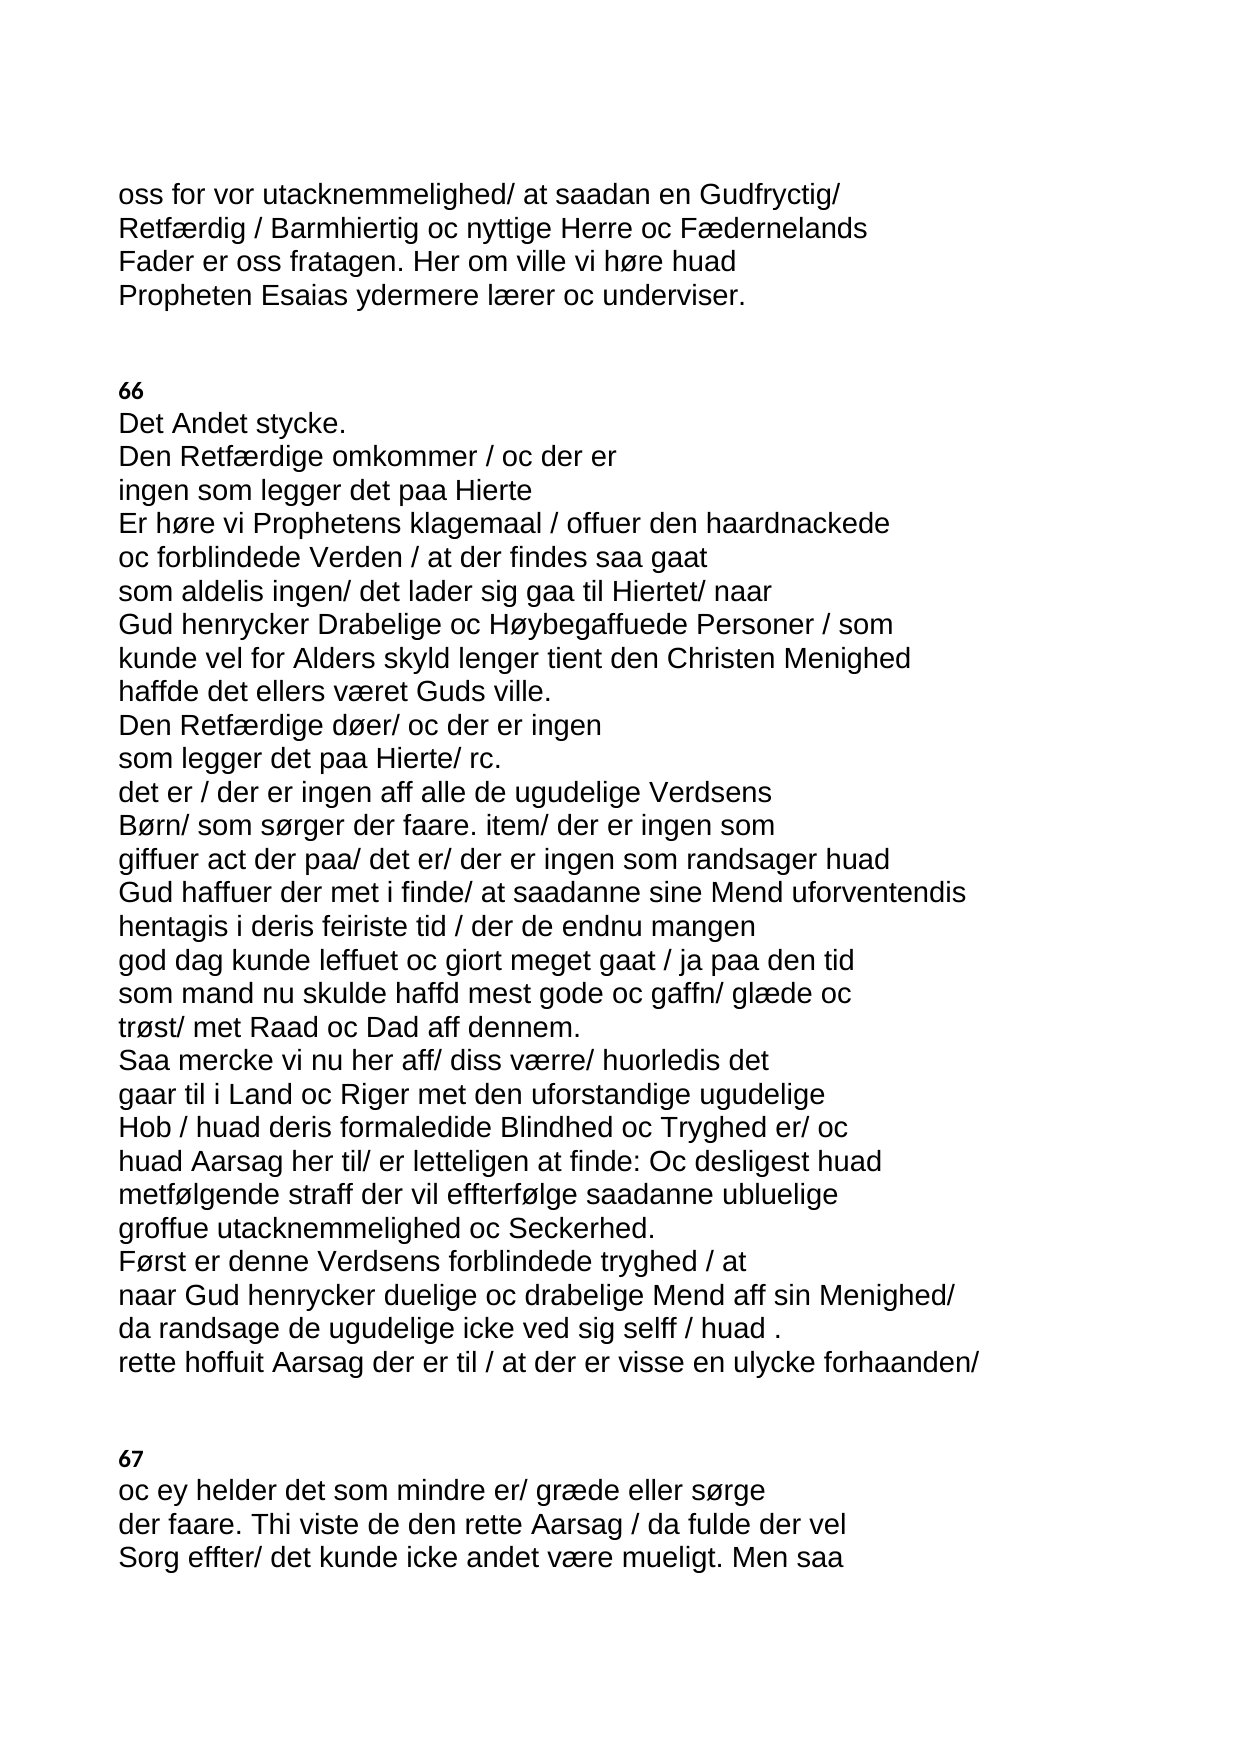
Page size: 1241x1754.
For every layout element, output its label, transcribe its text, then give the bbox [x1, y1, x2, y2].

text metfølgende straff der vil effterfølge saadanne ubluelige [118, 1177, 1122, 1211]
text Børn/ som sørger der faare. item/ der er ingen som [118, 808, 1122, 842]
text gaar til i Land oc Riger met den uforstandige ugudelige [118, 1077, 1122, 1110]
text huad Aarsag her til/ er letteligen at finde: Oc desligest huad [118, 1144, 1122, 1177]
text Det Andet stycke. [118, 406, 1122, 439]
text Propheten Esaias ydermere lærer oc underviser. [118, 278, 1122, 311]
text det er / der er ingen aff alle de ugudelige Verdsens [118, 775, 1122, 808]
text som aldelis ingen/ det lader sig gaa til Hiertet/ naar [118, 574, 1122, 607]
text Den Retfærdige døer/ oc der er ingen [118, 708, 1122, 741]
text trøst/ met Raad oc Dad aff dennem. [118, 1010, 1122, 1043]
text oc forblindede Verden / at der findes saa gaat [118, 540, 1122, 574]
text som legger det paa Hierte/ rc. [118, 741, 1122, 775]
text Er høre vi Prophetens klagemaal / offuer den haardnackede [118, 507, 1122, 540]
text 66 [118, 375, 1122, 406]
text oss for vor utacknemmelighed/ at saadan en Gudfryctig/ [118, 177, 1122, 211]
text kunde vel for Alders skyld lenger tient den Christen Menighed [118, 641, 1122, 674]
text Fader er oss fratagen. Her om ville vi høre huad [118, 244, 1122, 278]
text der faare. Thi viste de den rette Aarsag / da fulde der vel [118, 1507, 1122, 1540]
text som mand nu skulde haffd mest gode oc gaffn/ glæde oc [118, 976, 1122, 1010]
text Retfærdig / Barmhiertig oc nyttige Herre oc Fædernelands [118, 211, 1122, 244]
text Gud haffuer der met i finde/ at saadanne sine Mend uforventendis [118, 876, 1122, 909]
text Gud henrycker Drabelige oc Høybegaffuede Personer / som [118, 607, 1122, 641]
text giffuer act der paa/ det er/ der er ingen som randsager huad [118, 842, 1122, 876]
text Sorg effter/ det kunde icke andet være mueligt. Men saa [118, 1540, 1122, 1574]
text Saa mercke vi nu her aff/ diss værre/ huorledis det [118, 1043, 1122, 1077]
text 67 [118, 1443, 1122, 1473]
text Hob / huad deris formaledide Blindhed oc Tryghed er/ oc [118, 1110, 1122, 1144]
text Den Retfærdige omkommer / oc der er [118, 439, 1122, 473]
text hentagis i deris feiriste tid / der de endnu mangen [118, 909, 1122, 943]
text Først er denne Verdsens forblindede tryghed / at [118, 1244, 1122, 1278]
text ingen som legger det paa Hierte [118, 473, 1122, 507]
text god dag kunde leffuet oc giort meget gaat / ja paa den tid [118, 943, 1122, 976]
text da randsage de ugudelige icke ved sig selff / huad . [118, 1312, 1122, 1345]
text rette hoffuit Aarsag der er til / at der er visse en ulycke forhaanden/ [118, 1345, 1122, 1379]
text oc ey helder det som mindre er/ græde eller sørge [118, 1473, 1122, 1507]
text naar Gud henrycker duelige oc drabelige Mend aff sin Menighed/ [118, 1278, 1122, 1312]
text groffue utacknemmelighed oc Seckerhed. [118, 1211, 1122, 1244]
text haffde det ellers været Guds ville. [118, 674, 1122, 708]
